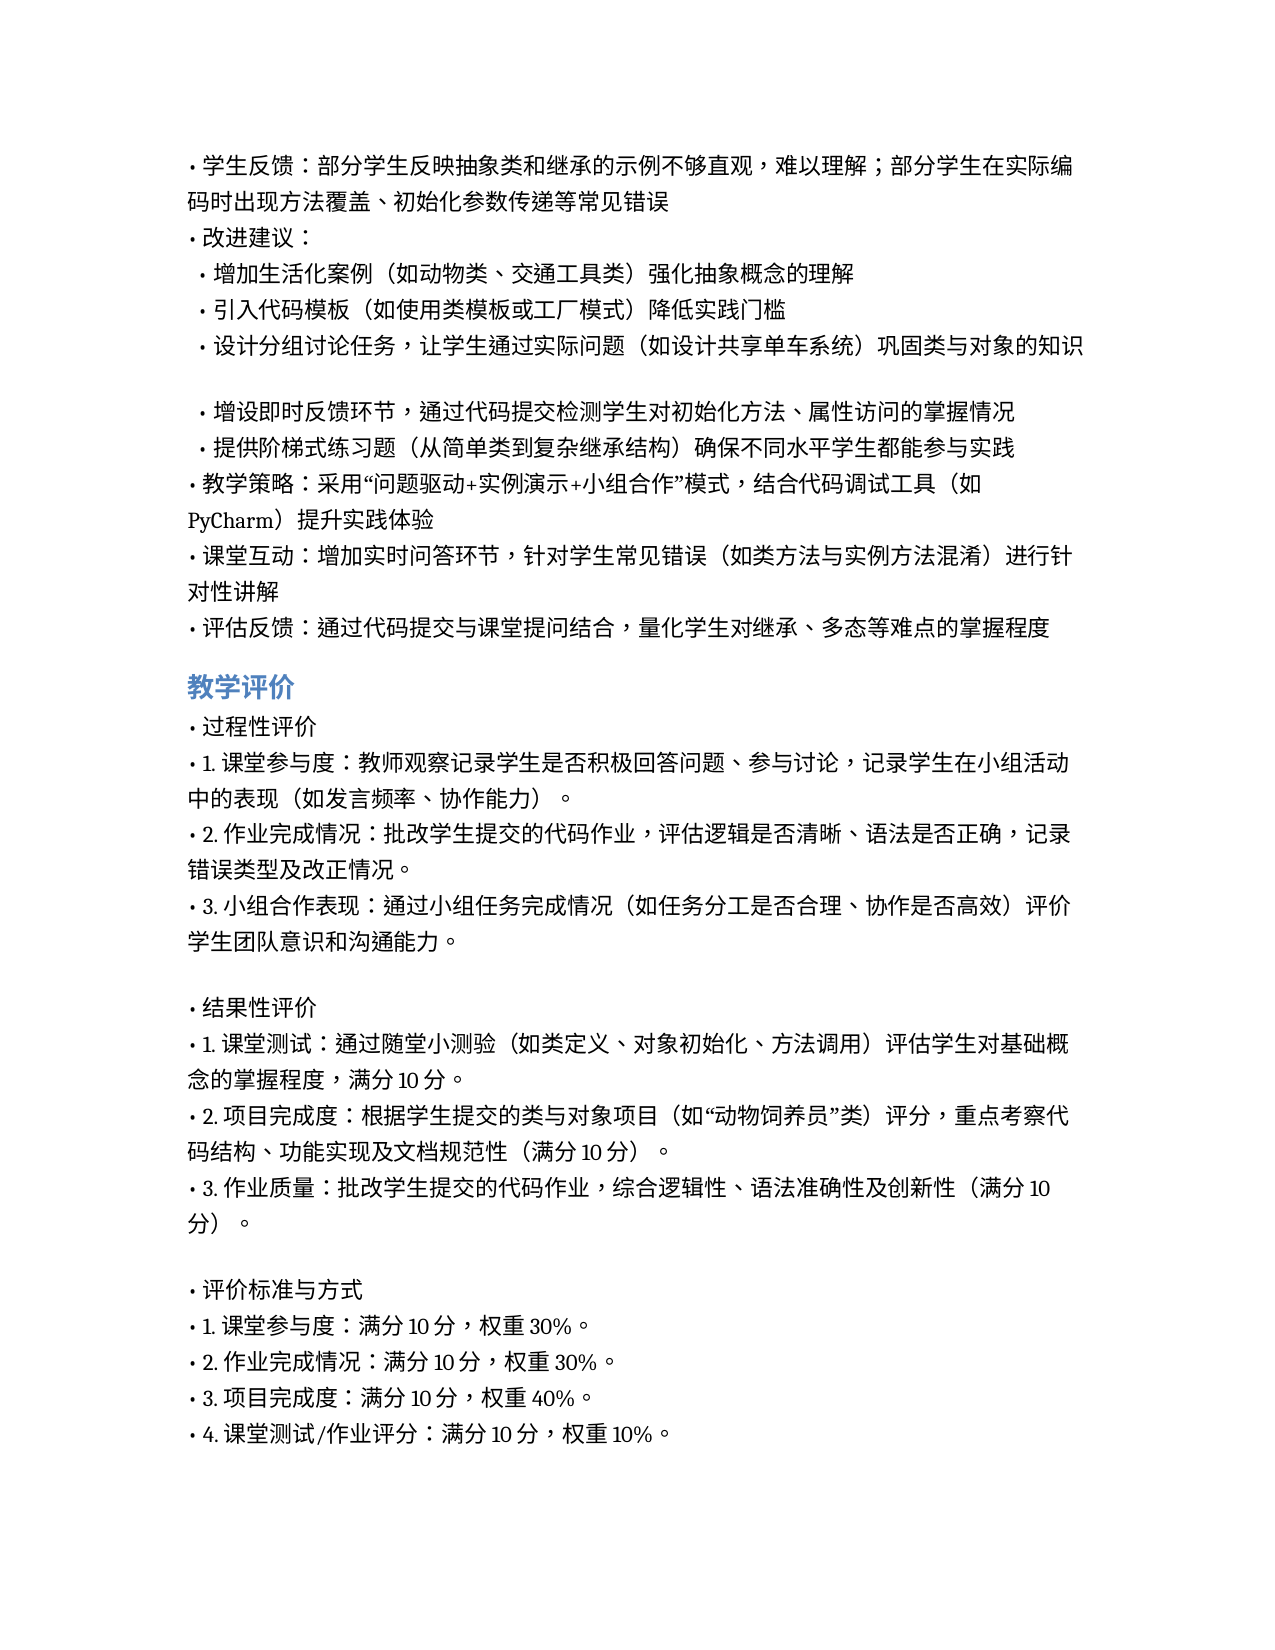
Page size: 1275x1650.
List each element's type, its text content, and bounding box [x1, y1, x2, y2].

subtitle 教学评价 [187, 668, 1087, 705]
